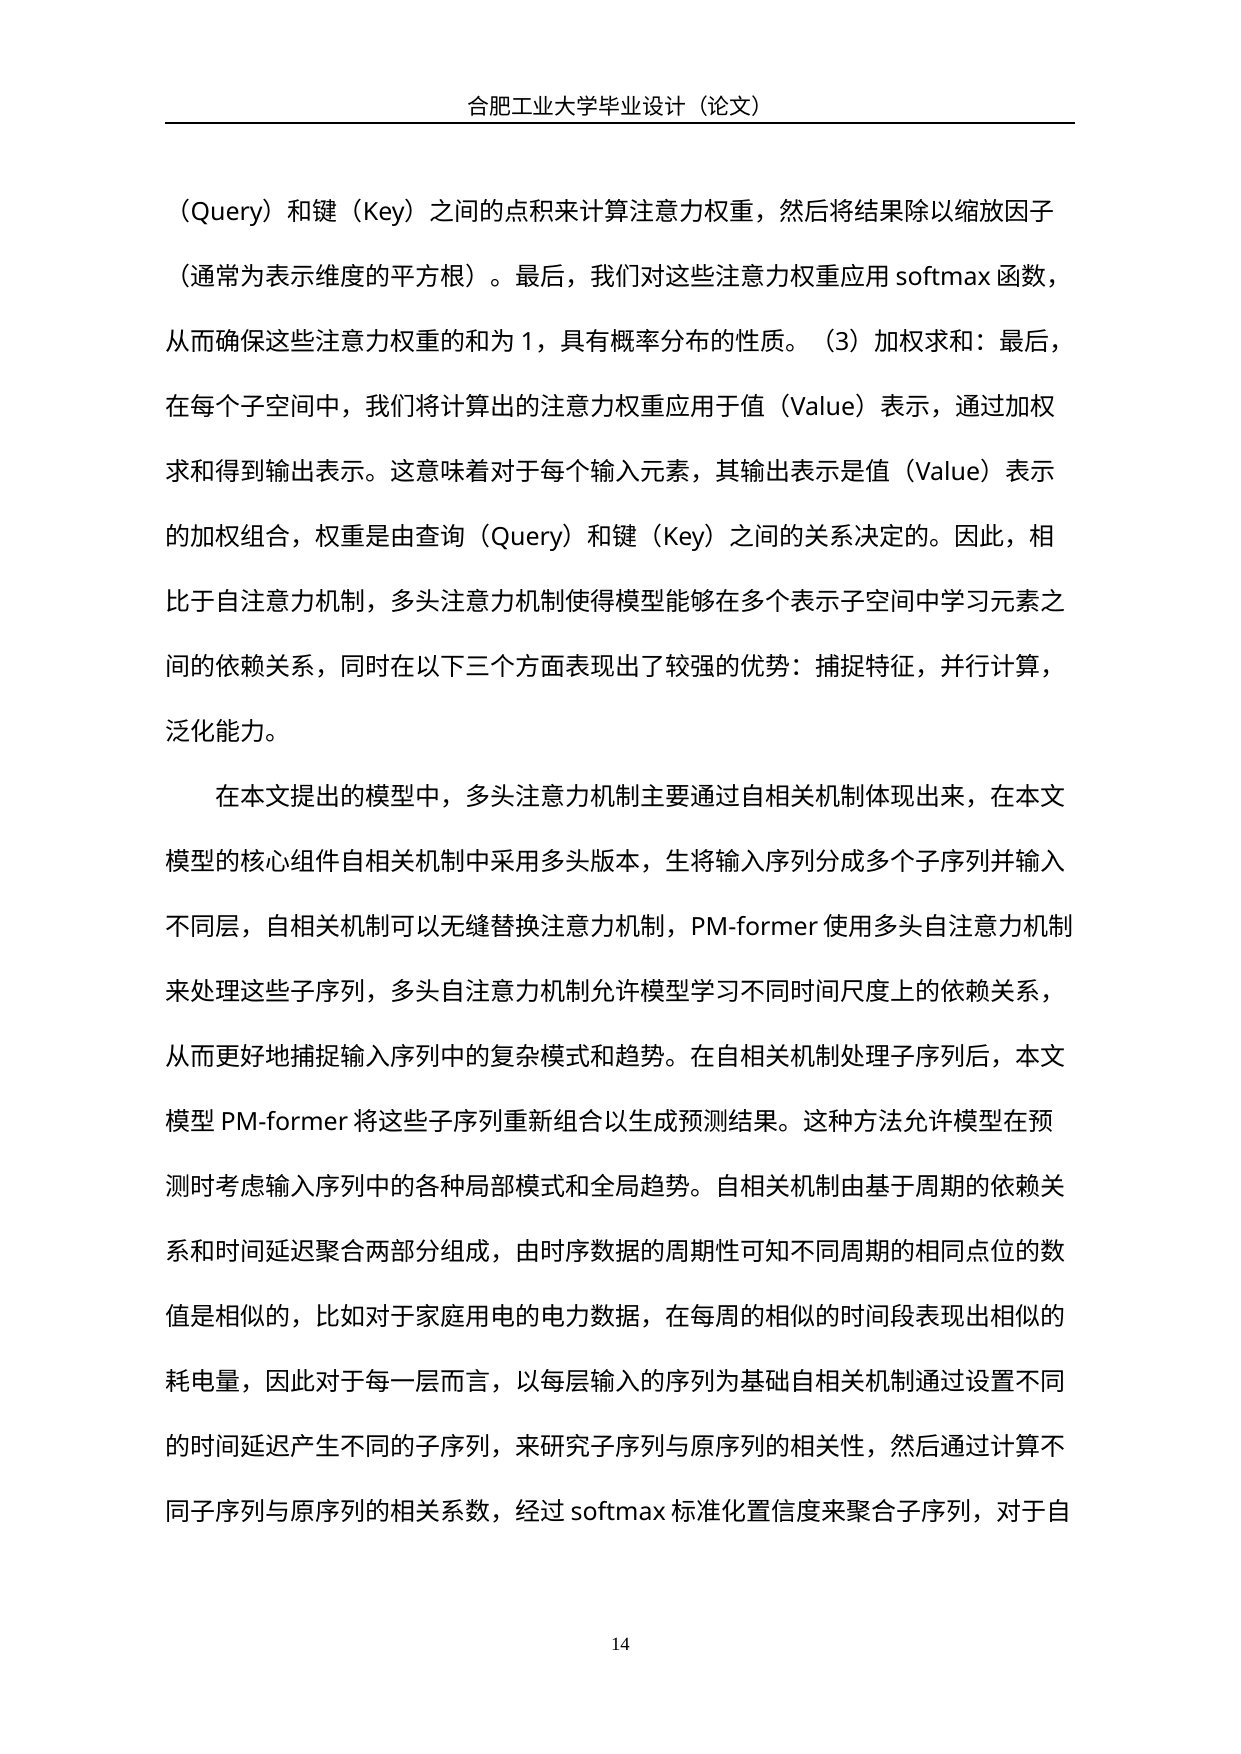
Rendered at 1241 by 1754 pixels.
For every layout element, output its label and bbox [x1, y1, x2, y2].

list [165, 178, 1075, 763]
list [165, 763, 1075, 1543]
